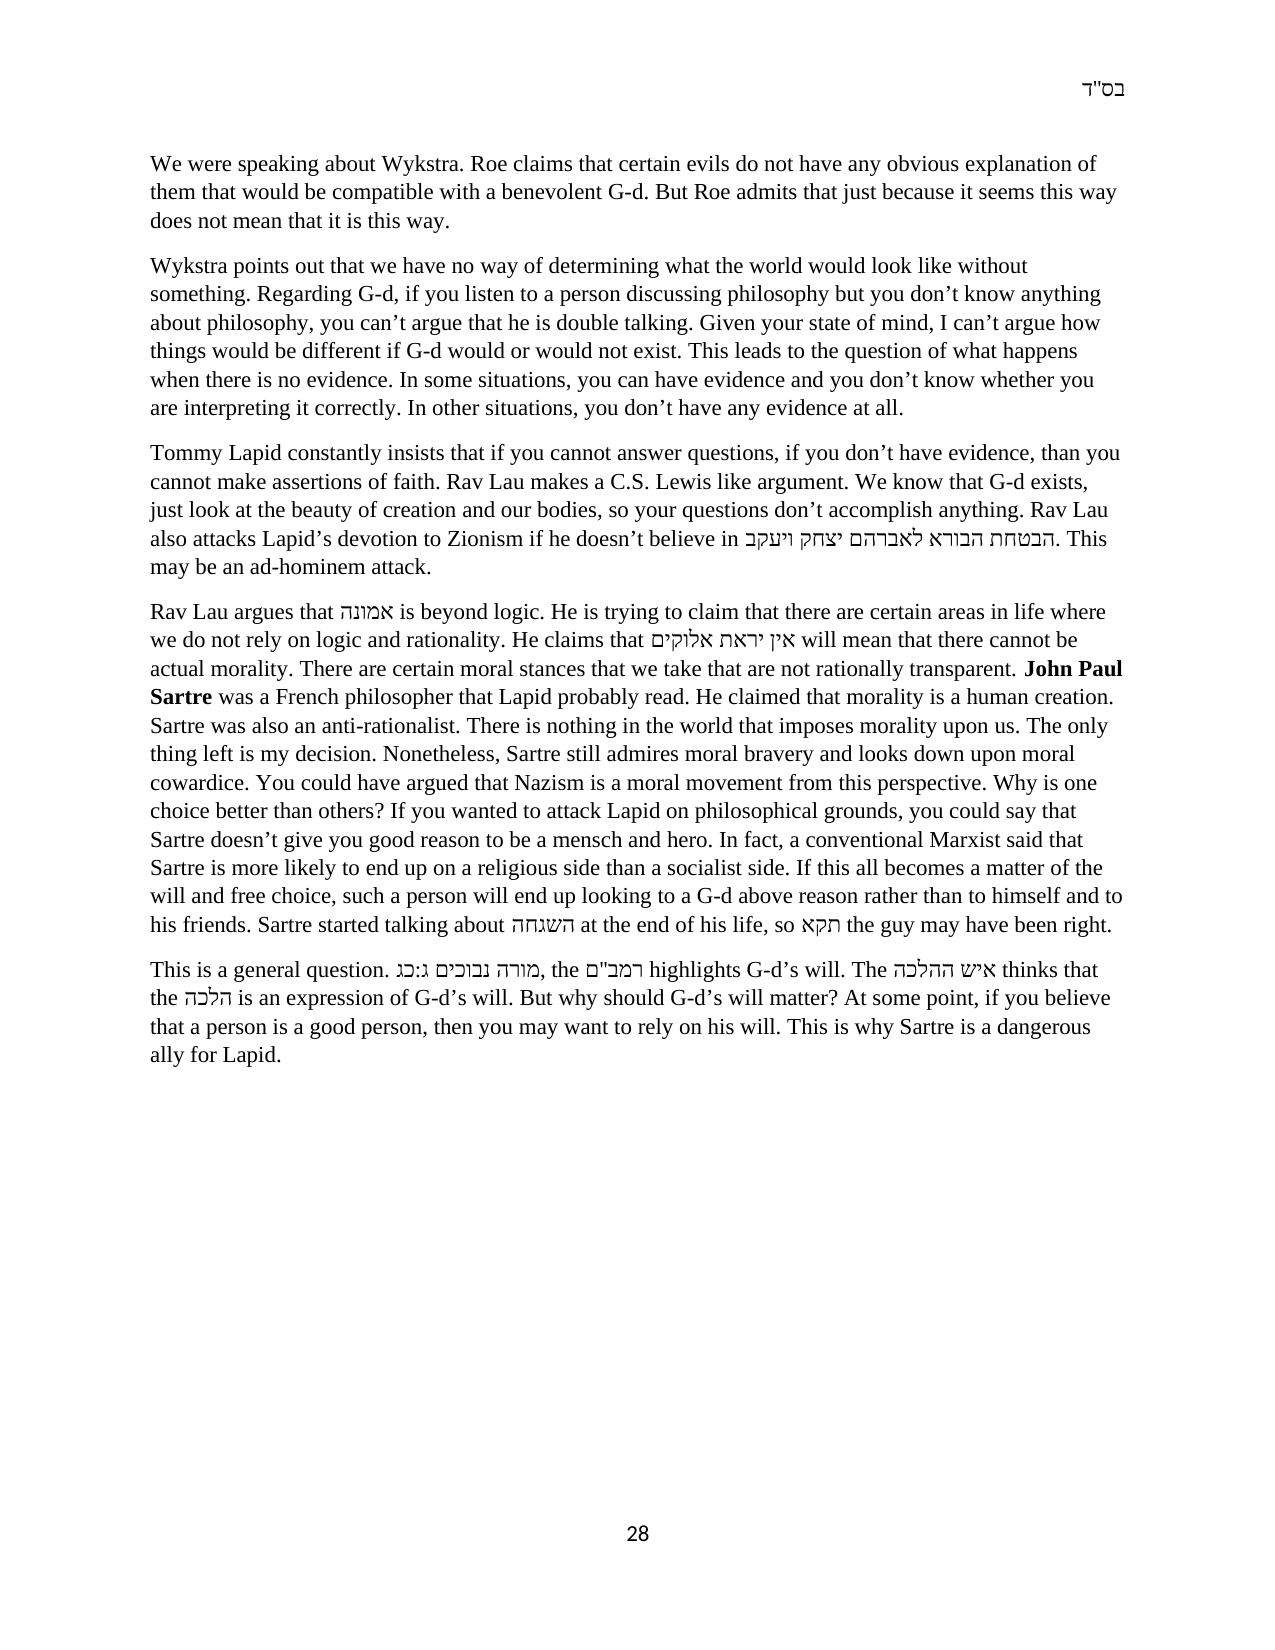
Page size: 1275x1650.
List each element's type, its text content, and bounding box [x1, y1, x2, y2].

text Wykstra points out that we have no way of determining what the world would look like without something. Regarding G-d, if you listen to a person discussing philosophy but you don’t know anything about philosophy, you can’t argue that he is double talking. Given your state of mind, I can’t argue how things would be different if G-d would or would not exist. This leads to the question of what happens when there is no evidence. In some situations, you can have evidence and you don’t know whether you are interpreting it correctly. In other situations, you don’t have any evidence at all. [150, 252, 1125, 421]
text We were speaking about Wykstra. Roe claims that certain evils do not have any obvious explanation of them that would be compatible with a benevolent G-d. But Roe admits that just because it seems this way does not mean that it is this way. [150, 150, 1125, 233]
text This is a general question. מורה נבוכים ג:כג, the רמב''ם highlights G-d’s will. The איש ההלכה thinks that the הלכה is an expression of G-d’s will. But why should G-d’s will matter? At some point, if you believe that a person is a good person, then you may want to rely on his will. This is why Sartre is a dangerous ally for Lapid. [150, 956, 1125, 1068]
text Rav Lau argues that אמונה is beyond logic. He is trying to claim that there are certain areas in life where we do not rely on logic and rationality. He claims that אין יראת אלוקים will mean that there cannot be actual morality. There are certain moral stances that we take that are not rationally transparent. John Paul Sartre was a French philosopher that Lapid probably read. He claimed that morality is a human creation. Sartre was also an anti-rationalist. There is nothing in the world that imposes morality upon us. The only thing left is my decision. Nonetheless, Sartre still admires moral bravery and looks down upon moral cowardice. You could have argued that Nazism is a moral movement from this perspective. Why is one choice better than others? If you wanted to attack Lapid on philosophical grounds, you could say that Sartre doesn’t give you good reason to be a mensch and hero. In fact, a conventional Marxist said that Sartre is more likely to end up on a religious side than a socialist side. If this all becomes a matter of the will and free choice, such a person will end up looking to a G-d above reason rather than to himself and to his friends. Sartre started talking about השגחה at the end of his life, so תקא the guy may have been right. [150, 598, 1125, 937]
text Tommy Lapid constantly insists that if you cannot answer questions, if you don’t have evidence, than you cannot make assertions of faith. Rav Lau makes a C.S. Lewis like argument. We know that G-d exists, just look at the beauty of creation and our bodies, so your questions don’t accomplish anything. Rav Lau also attacks Lapid’s devotion to Zionism if he doesn’t believe in הבטחת הבורא לאברהם יצחק ויעקב. This may be an ad-hominem attack. [150, 439, 1125, 579]
